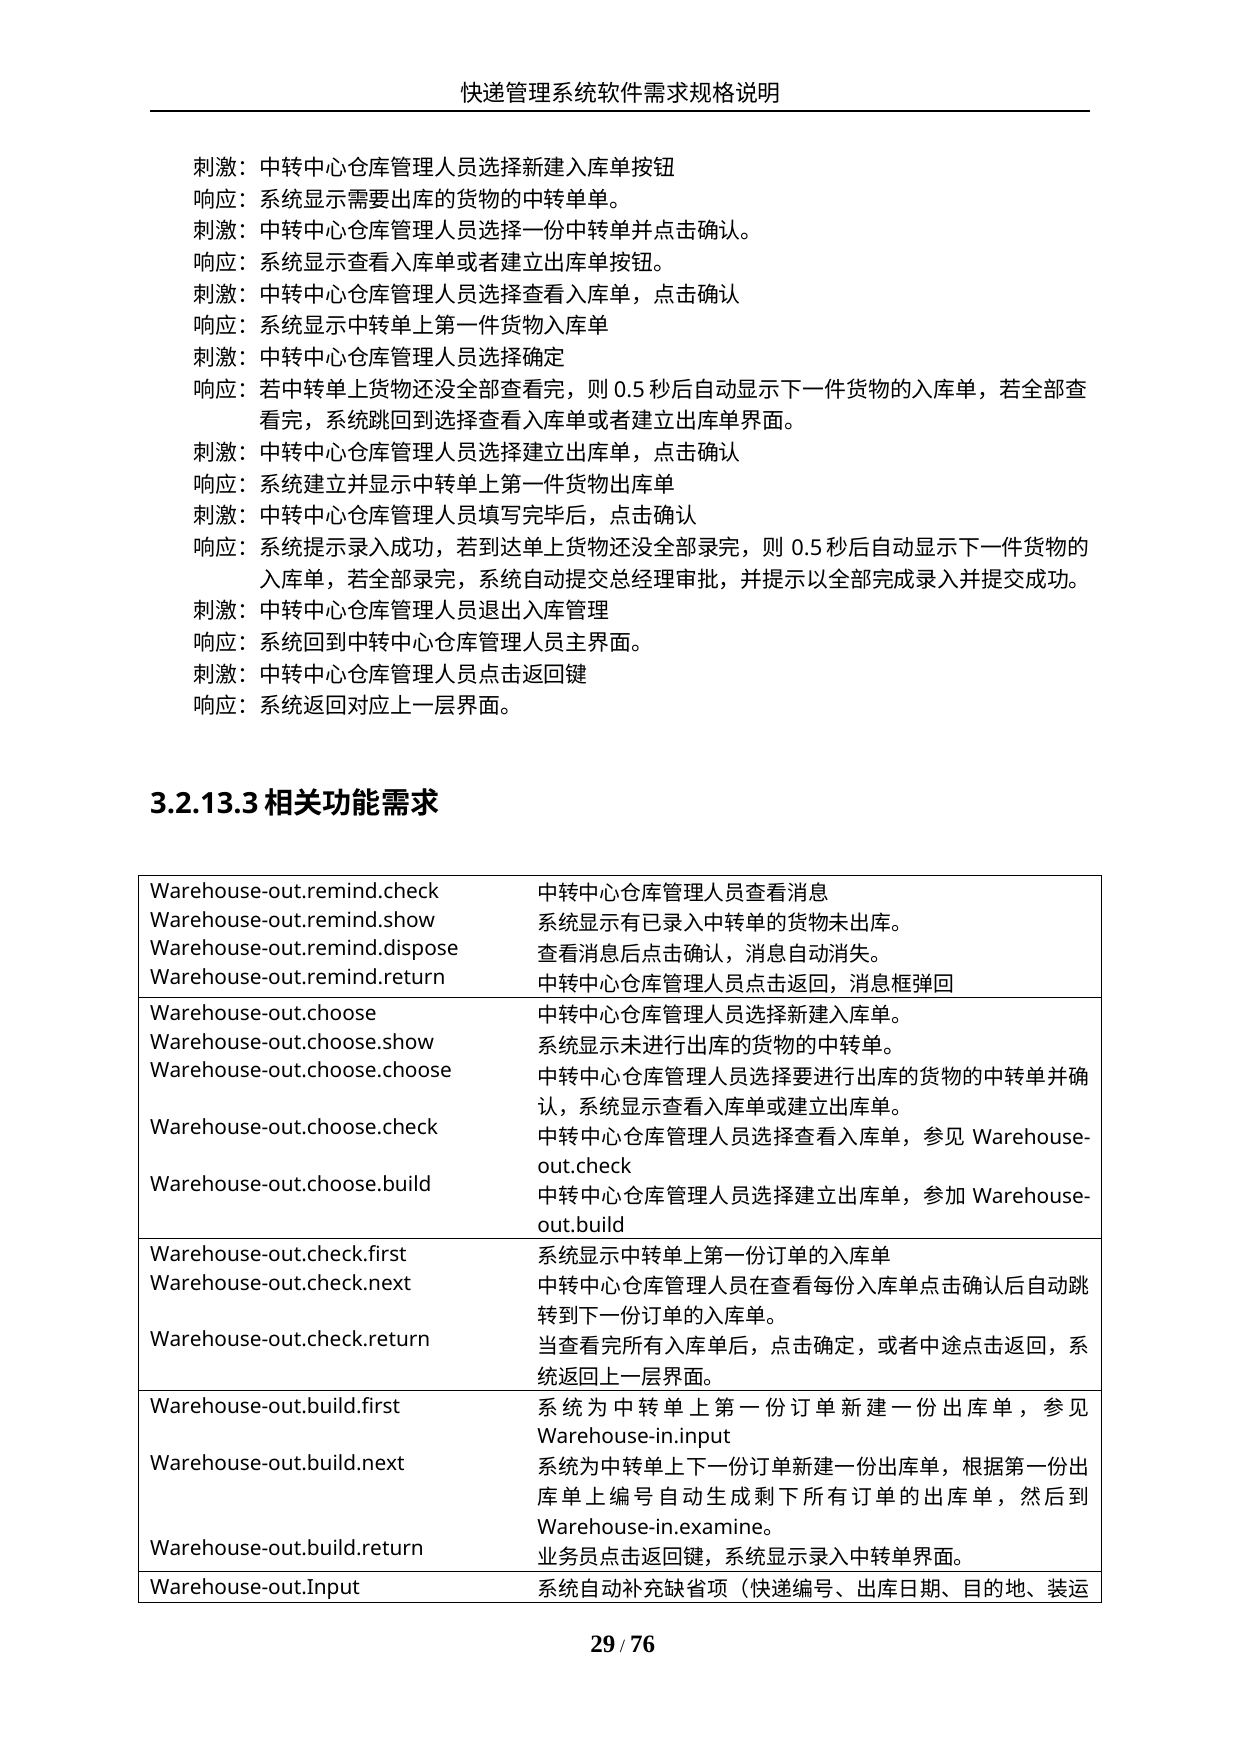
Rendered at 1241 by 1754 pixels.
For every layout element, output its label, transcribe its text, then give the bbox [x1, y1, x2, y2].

text 响应：系统返回对应上一层界面。 [150, 688, 1090, 720]
text 响应：系统回到中转中心仓库管理人员主界面。 [150, 625, 1090, 657]
text 刺激：中转中心仓库管理人员选择新建入库单按钮 [150, 150, 1090, 182]
text 刺激：中转中心仓库管理人员选择一份中转单并点击确认。 [150, 213, 1090, 245]
table_cell Warehouse-out.Input Warehouse-out.Input.replenish Warehouse-out.Input.Confined arehouse-out.Input.Invalid Warehouse-out.Input.Return [139, 1572, 526, 1602]
table_header 中转中心仓库管理人员查看消息 系统显示有已录入中转单的货物未出库。 查看消息后点击确认，消息自动消失。 中转中心仓库管理人员点击返回，消息框弹回 [526, 876, 1101, 997]
text 响应：若中转单上货物还没全部查看完，则0.5秒后自动显示下一件货物的入库单，若全部查 [194, 372, 1090, 403]
text 响应：系统提示录入成功，若到达单上货物还没全部录完，则0.5秒后自动显示下一件货物的入库单，若全部录完，系统自动提交总经理审批，并提示以全部完成录入并提交成功。 [194, 530, 1090, 593]
text 看完，系统跳回到选择查看入库单或者建立出库单界面。 [259, 403, 1090, 435]
text 刺激：中转中心仓库管理人员选择确定 [194, 340, 1090, 372]
subtitle 3.2.13.3相关功能需求 [150, 779, 1090, 822]
text 响应：系统显示查看入库单或者建立出库单按钮。 [150, 245, 1090, 277]
table_cell 系统为中转单上第一份订单新建一份出库单，参见Warehouse-in.input 系统为中转单上下一份订单新建一份出库单，根据第一份出库单上编号自动生成剩下所有订单的出库单，然后到Warehouse-in.examine。 业务员点击返回键，系统显示录入中转单界面。 [526, 1391, 1101, 1571]
text 刺激：中转中心仓库管理人员选择建立出库单，点击确认 [150, 435, 1090, 467]
table_header Warehouse-out.remind.check Warehouse-out.remind.show Warehouse-out.remind.dispose Warehouse-out.remind.return [139, 876, 526, 997]
text 刺激：中转中心仓库管理人员点击返回键 [150, 657, 1090, 688]
text 响应：系统显示需要出库的货物的中转单单。 [150, 182, 1090, 213]
table_cell Warehouse-out.choose Warehouse-out.choose.show Warehouse-out.choose.choose Warehouse-out.choose.check Warehouse-out.choose.build [139, 998, 526, 1238]
text 刺激：中转中心仓库管理人员填写完毕后，点击确认 [150, 498, 1090, 530]
text 响应：系统建立并显示中转单上第一件货物出库单 [150, 467, 1090, 498]
text 响应：系统显示中转单上第一件货物入库单 [150, 308, 1090, 340]
text 刺激：中转中心仓库管理人员选择查看入库单，点击确认 [150, 277, 1090, 308]
table_cell Warehouse-out.check.first Warehouse-out.check.next Warehouse-out.check.return [139, 1239, 526, 1390]
table_cell 系统显示中转单上第一份订单的入库单 中转中心仓库管理人员在查看每份入库单点击确认后自动跳转到下一份订单的入库单。 当查看完所有入库单后，点击确定，或者中途点击返回，系统返回上一层界面。 [526, 1239, 1101, 1390]
text 刺激：中转中心仓库管理人员退出入库管理 [150, 593, 1090, 625]
table_cell Warehouse-out.build.first Warehouse-out.build.next Warehouse-out.build.return [139, 1391, 526, 1571]
